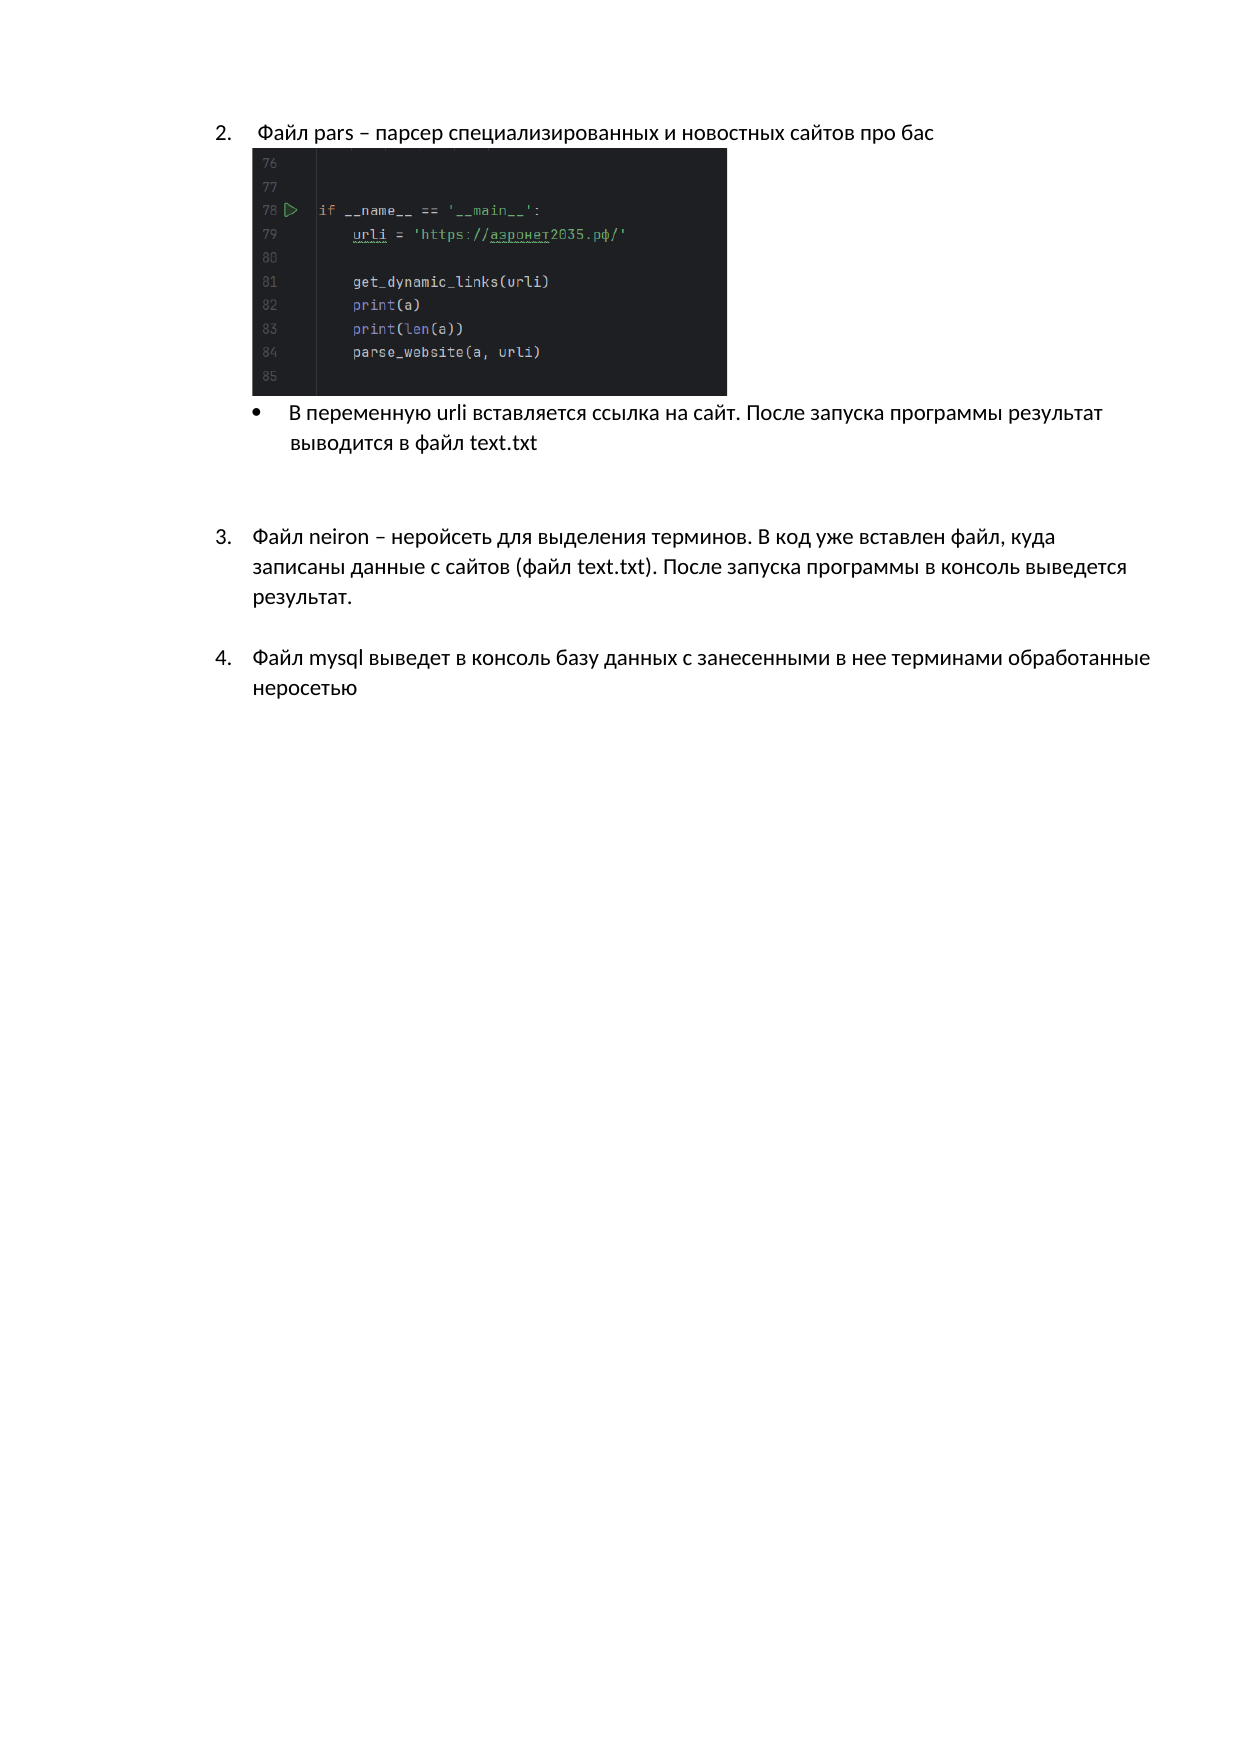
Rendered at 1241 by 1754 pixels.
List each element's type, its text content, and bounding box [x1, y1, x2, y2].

list Файл mysql выведет в консоль базу данных с занесенными в нее терминами обработанные неросетью [215, 643, 1152, 701]
list В переменную urli вставляется ссылка на сайт. После запуска программы результат выводится в файл text.txt [252, 398, 1152, 456]
picture [252, 148, 728, 396]
list Файл neiron – неройсеть для выделения терминов. В код уже вставлен файл, куда записаны данные с сайтов (файл text.txt). После запуска программы в консоль выведется результат. [215, 522, 1152, 610]
